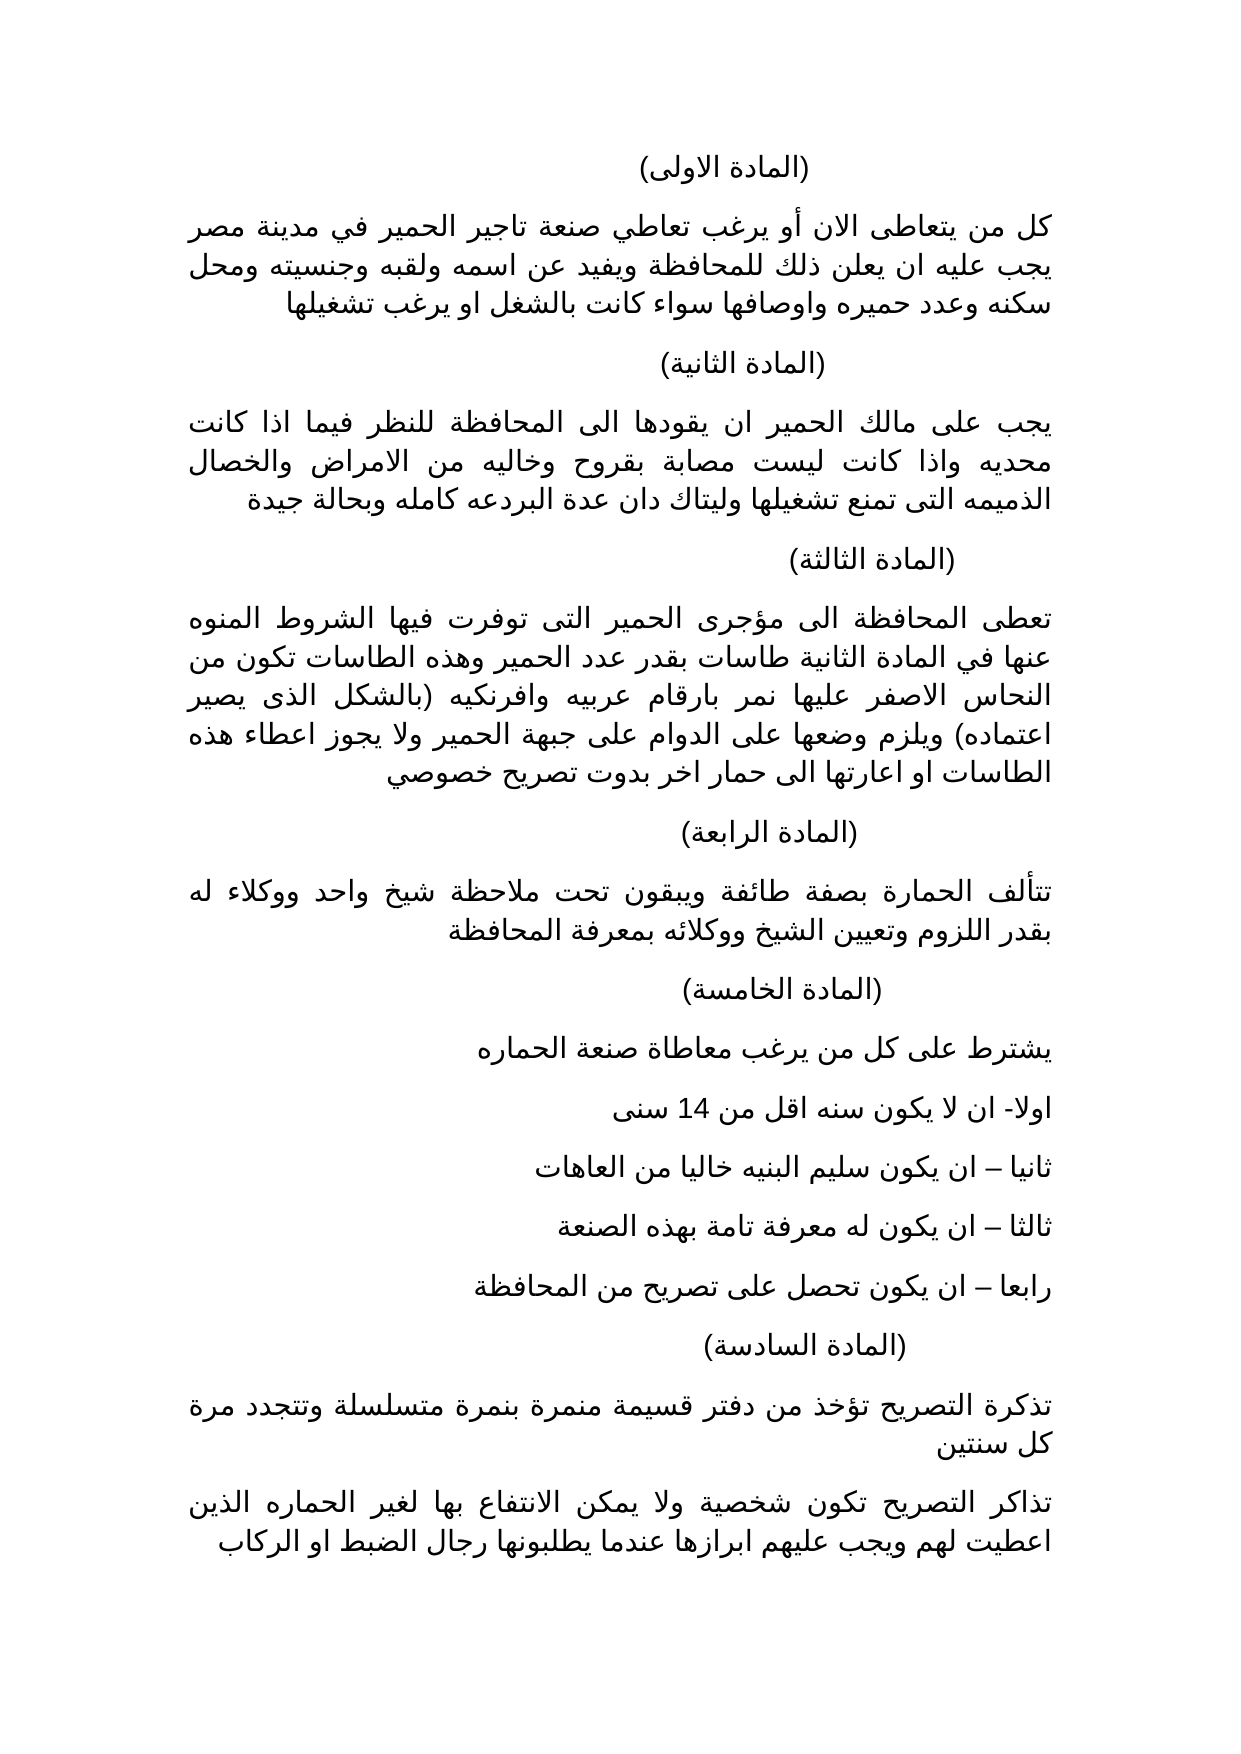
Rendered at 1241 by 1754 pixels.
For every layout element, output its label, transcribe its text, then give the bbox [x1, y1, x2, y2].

text (المادة الرابعة) [187, 814, 1053, 848]
text (المادة الاولى) [187, 150, 1053, 183]
text ثالثا – ان يكون له معرفة تامة بهذه الصنعة [187, 1209, 1053, 1243]
text (المادة السادسة) [187, 1328, 1053, 1362]
text رابعا – ان يكون تحصل على تصريح من المحافظة [187, 1269, 1053, 1302]
text كل من يتعاطى الان أو يرغب تعاطي صنعة تاجير الحمير في مدينة مصر يجب عليه ان يعلن ذلك للمحافظة ويفيد عن اسمه ولقبه وجنسيته ومحل سكنه وعدد حميره واوصافها سواء كانت بالشغل او يرغب تشغيلها [187, 209, 1053, 320]
text اولا- ان لا يكون سنه اقل من 14 سنى [187, 1091, 1053, 1124]
text تذكرة التصريح تؤخذ من دفتر قسيمة منمرة بنمرة متسلسلة وتتجدد مرة كل سنتين [187, 1387, 1053, 1459]
text (المادة الخامسة) [187, 972, 1053, 1005]
text تعطى المحافظة الى مؤجرى الحمير التى توفرت فيها الشروط المنوه عنها في المادة الثانية طاسات بقدر عدد الحمير وهذه الطاسات تكون من النحاس الاصفر عليها نمر بارقام عربيه وافرنكيه (بالشكل الذى يصير اعتماده) ويلزم وضعها على الدوام على جبهة الحمير ولا يجوز اعطاء هذه الطاسات او اعارتها الى حمار اخر بدوت تصريح خصوصي [187, 601, 1053, 789]
text (المادة الثانية) [187, 346, 1053, 379]
text ثانيا – ان يكون سليم البنيه خاليا من العاهات [187, 1150, 1053, 1183]
text يشترط على كل من يرغب معاطاة صنعة الحماره [187, 1031, 1053, 1065]
text تتألف الحمارة بصفة طائفة ويبقون تحت ملاحظة شيخ واحد ووكلاء له بقدر اللزوم وتعيين الشيخ ووكلائه بمعرفة المحافظة [187, 874, 1053, 946]
text يجب على مالك الحمير ان يقودها الى المحافظة للنظر فيما اذا كانت محديه واذا كانت ليست مصابة بقروح وخاليه من الامراض والخصال الذميمه التى تمنع تشغيلها وليتاك دان عدة البردعه كامله وبحالة جيدة [187, 405, 1053, 516]
text (المادة الثالثة) [187, 542, 1053, 575]
text تذاكر التصريح تكون شخصية ولا يمكن الانتفاع بها لغير الحماره الذين اعطيت لهم ويجب عليهم ابرازها عندما يطلبونها رجال الضبط او الركاب [187, 1485, 1053, 1557]
